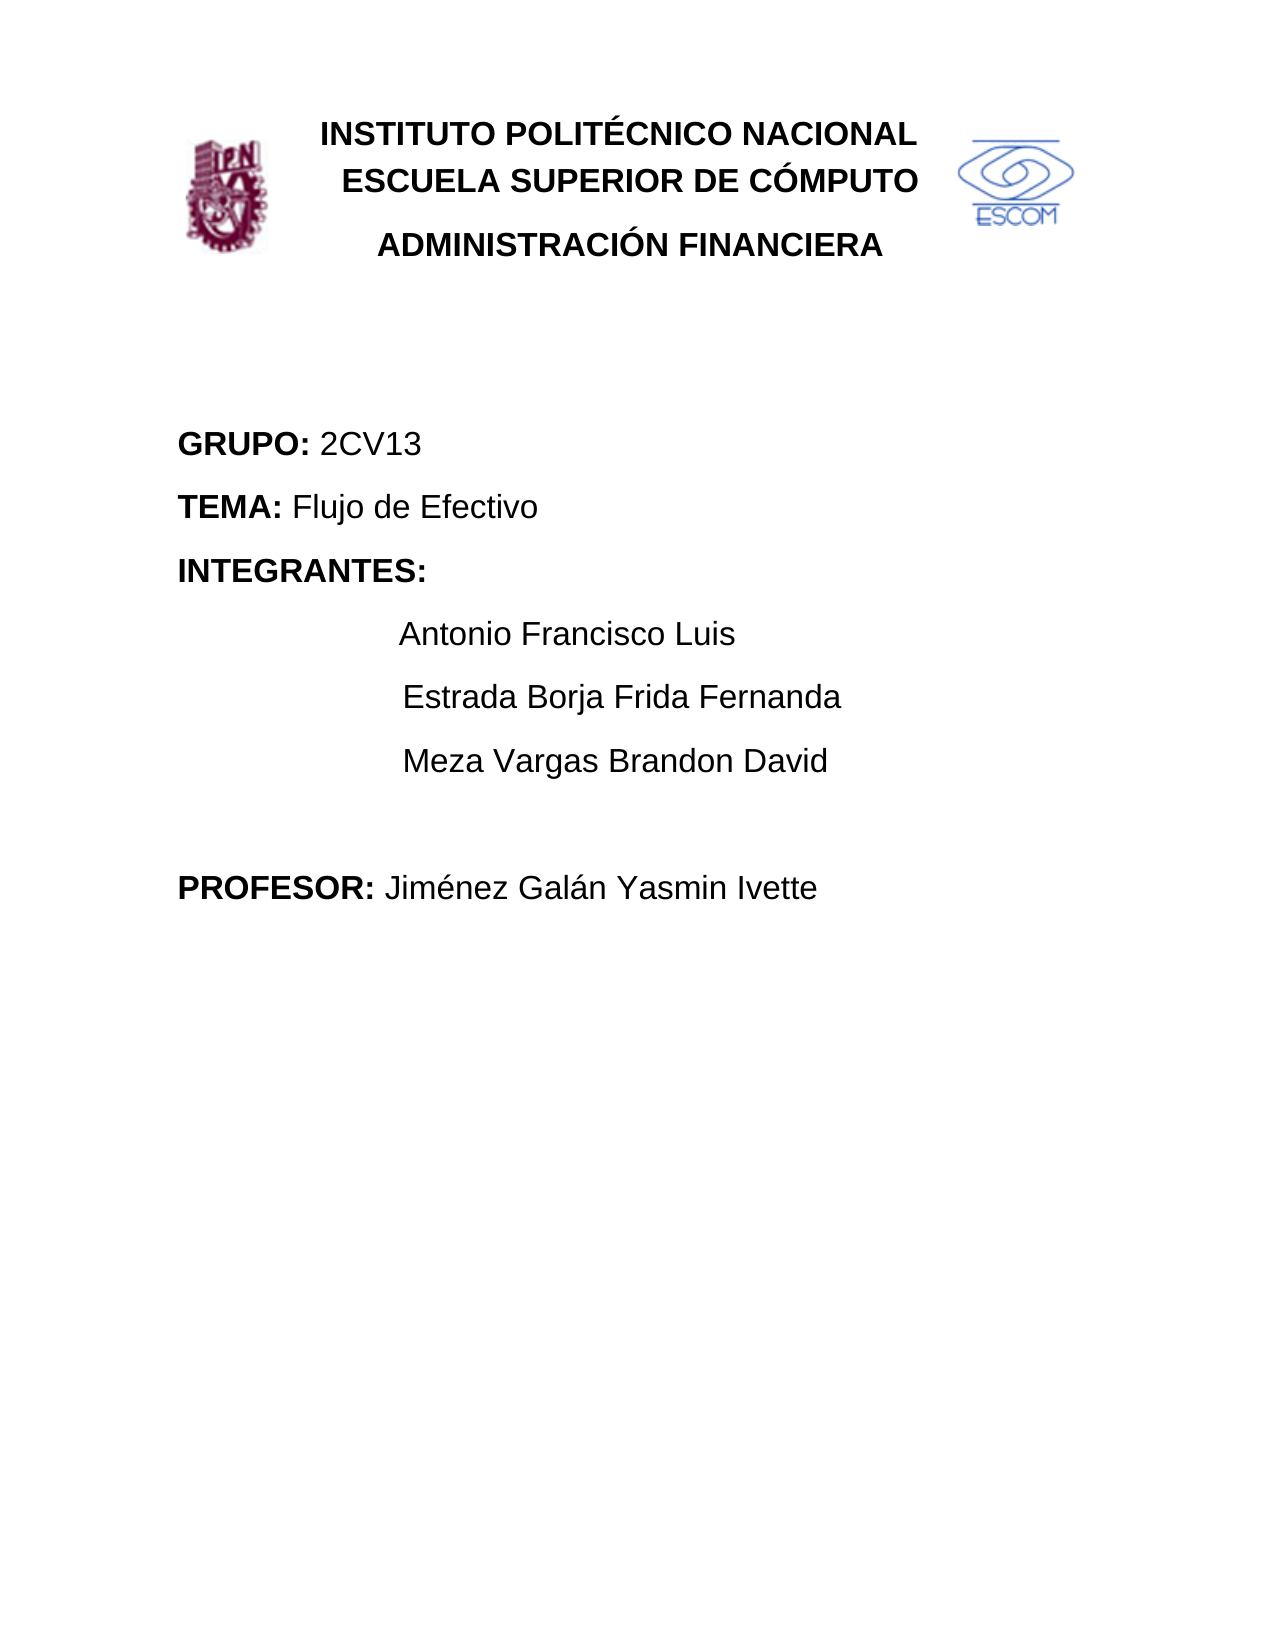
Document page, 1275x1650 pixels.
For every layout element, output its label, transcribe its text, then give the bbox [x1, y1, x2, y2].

picture [185, 139, 269, 254]
text INTEGRANTES: [177, 551, 1098, 589]
text TEMA: Flujo de Efectivo [177, 487, 1098, 526]
picture [957, 139, 1075, 226]
text Meza Vargas Brandon David [327, 741, 1098, 779]
text Estrada Borja Frida Fernanda [327, 678, 1098, 716]
text Antonio Francisco Luis [177, 614, 1098, 653]
text GRUPO: 2CV13 [177, 424, 1098, 462]
text PROFESOR: Jiménez Galán Yasmin Ivette [177, 868, 1098, 906]
